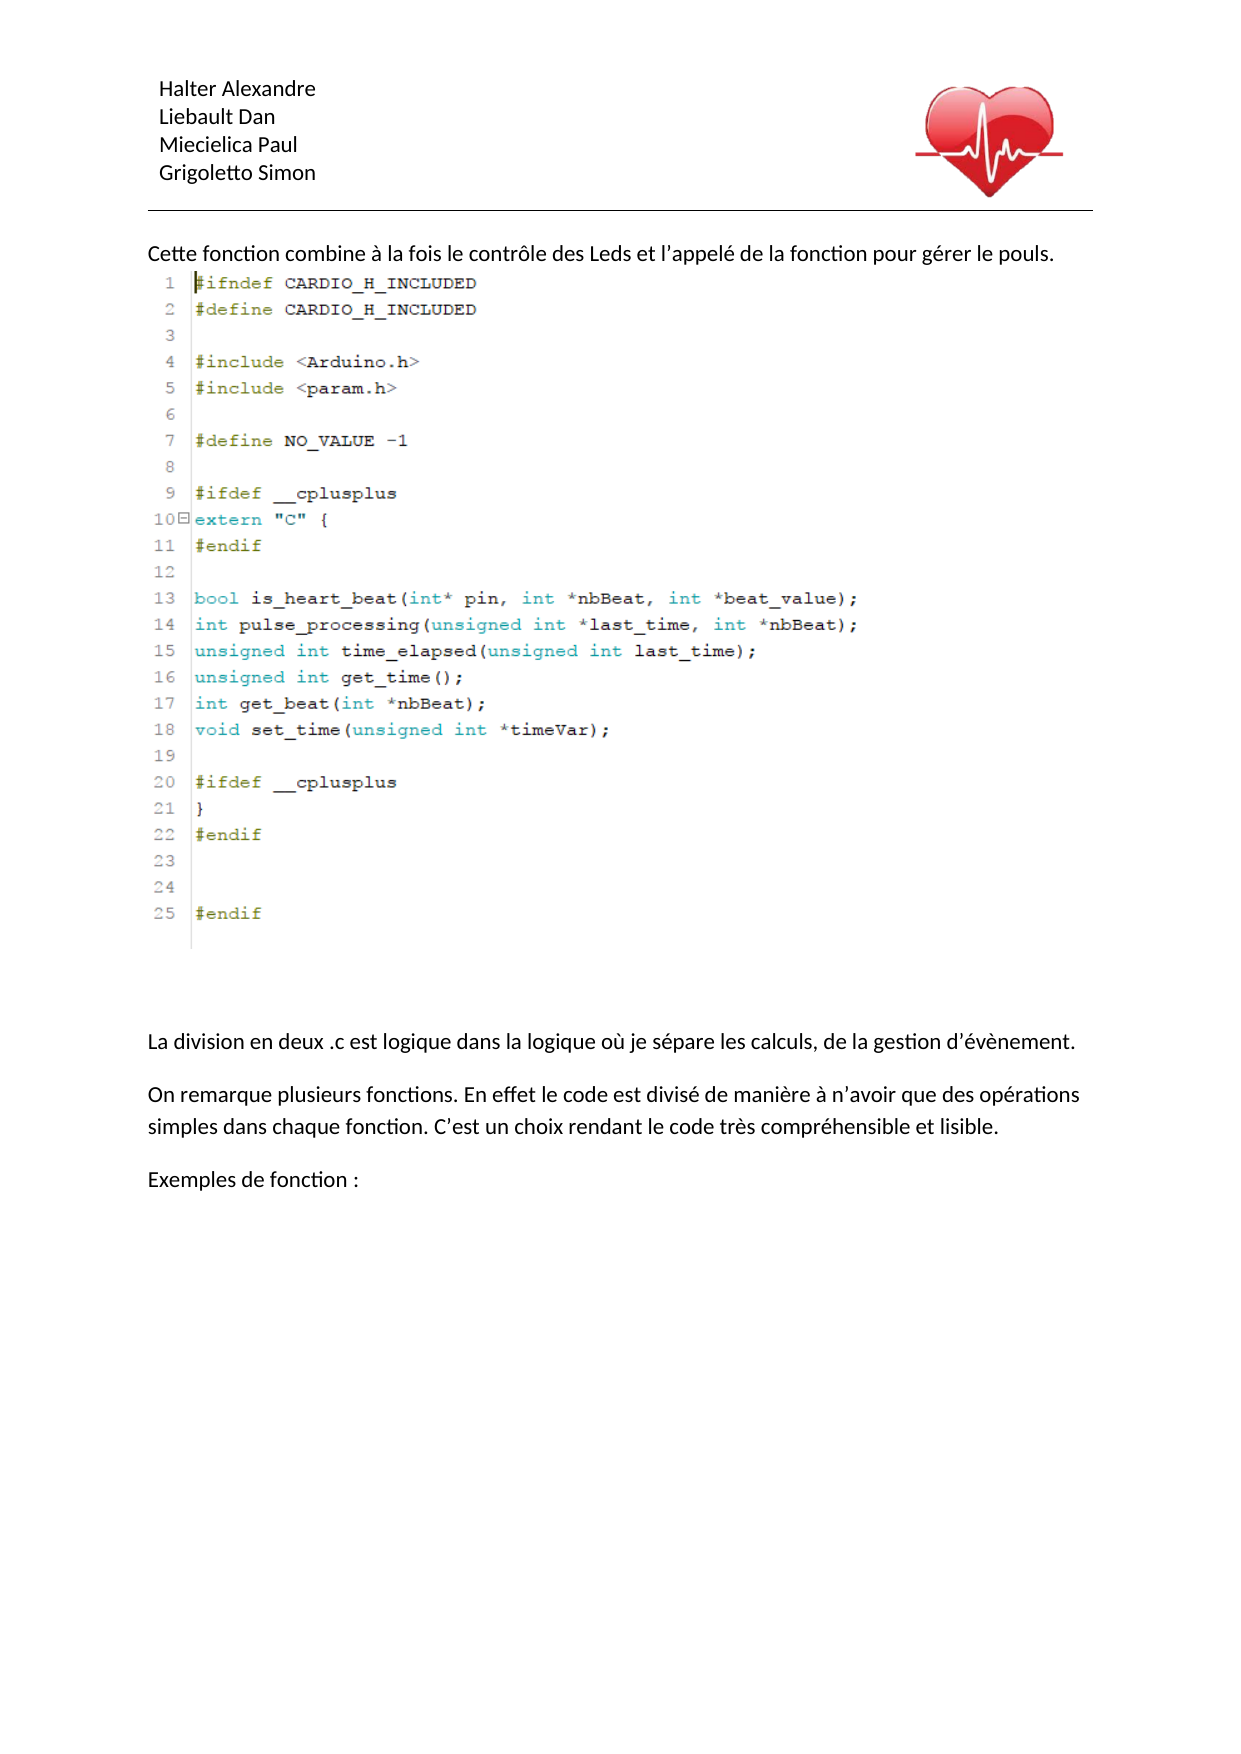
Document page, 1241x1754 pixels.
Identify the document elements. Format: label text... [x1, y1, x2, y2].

picture [147, 271, 960, 949]
text La division en deux .c est logique dans la logique où je sépare les calculs, de la gestion d’évènement. [148, 1027, 1093, 1055]
text On remarque plusieurs fonctions. En effet le code est divisé de manière à n’avoir que des opérations simples dans chaque fonction. C’est un choix rendant le code très compréhensible et lisible. [148, 1080, 1093, 1140]
picture [897, 73, 1082, 210]
text Exemples de fonction : [148, 1165, 1093, 1193]
